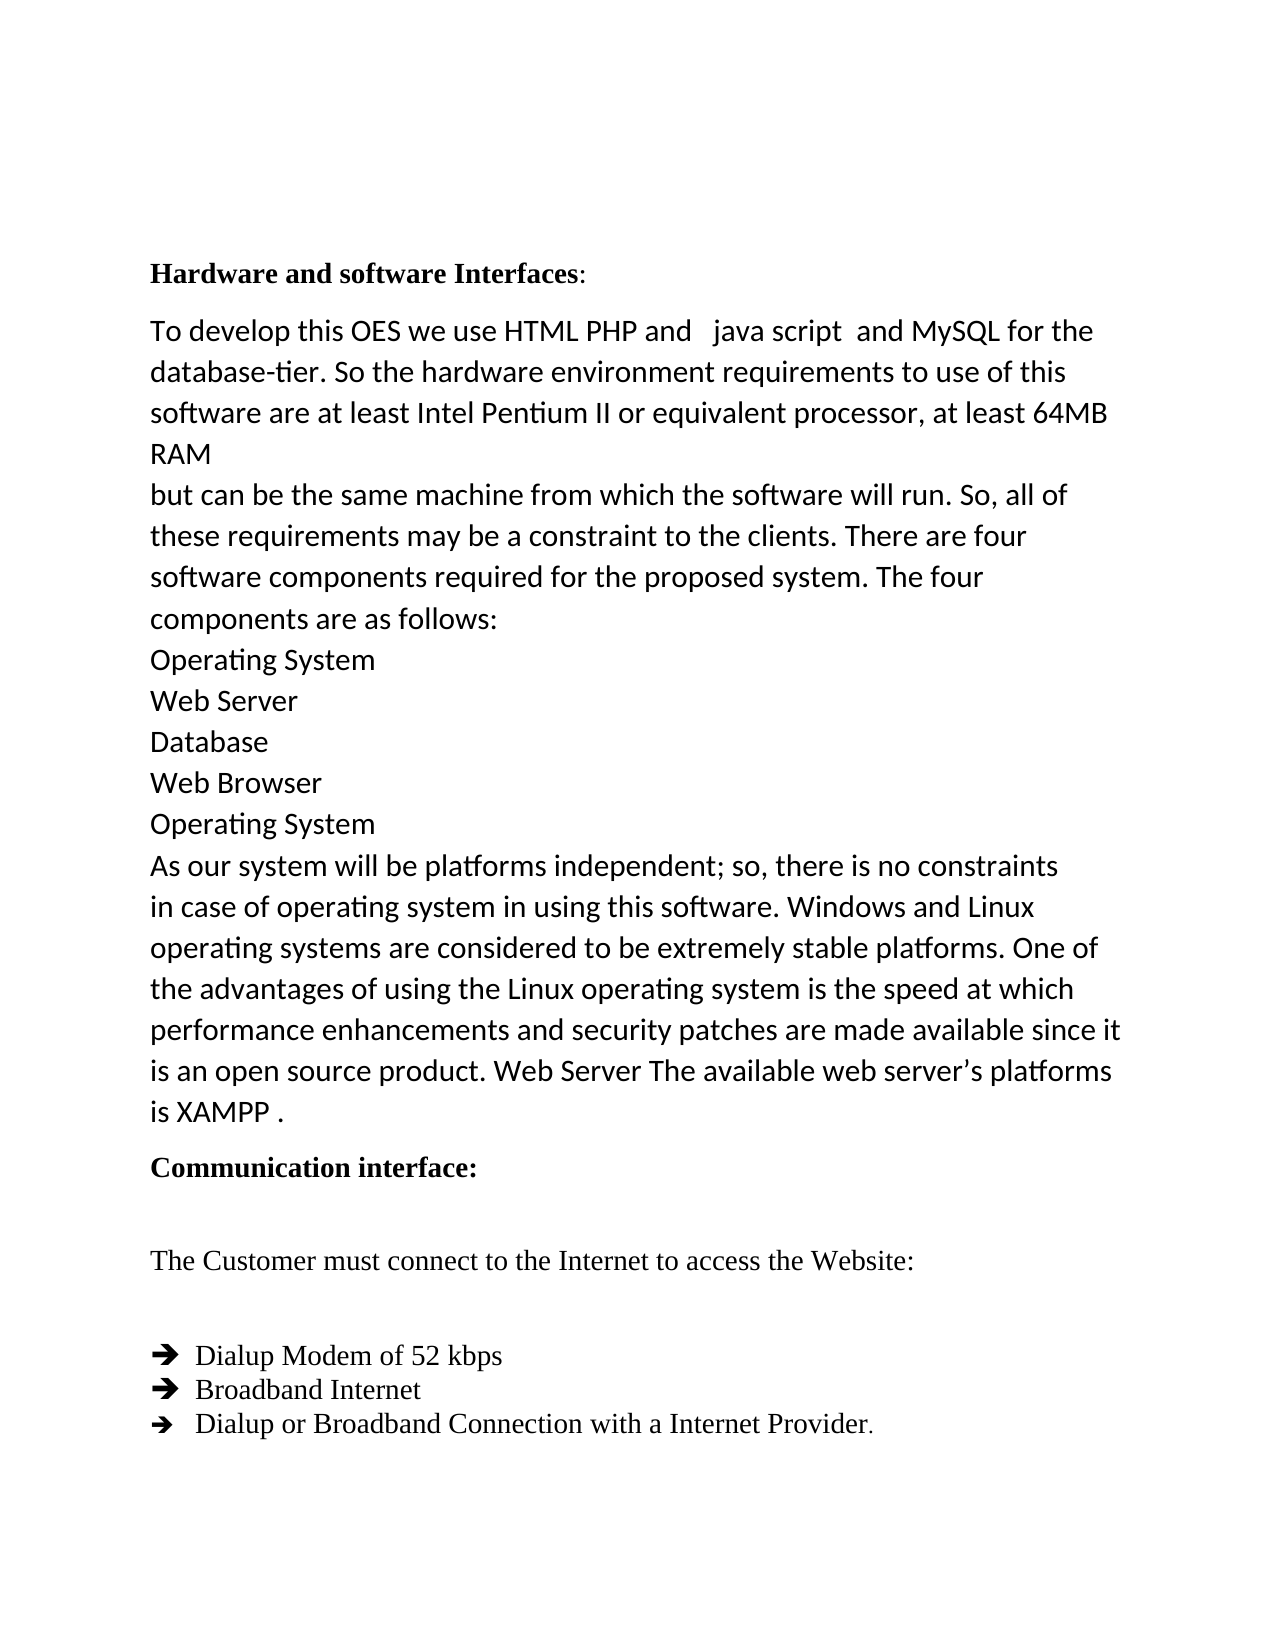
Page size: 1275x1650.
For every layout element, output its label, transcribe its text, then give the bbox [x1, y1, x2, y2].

list Dialup or Broadband Connection with a Internet Provider. [150, 1406, 1125, 1439]
text To develop this OES we use HTML PHP and java script and MySQL for the database-tier. So the hardware environment requirements to use of this software are at least Intel Pentium II or equivalent processor, at least 64MB RAM but can be the same machine from which the software will run. So, all of these requirements may be a constraint to the clients. There are four software components required for the proposed system. The four components are as follows: Operating System Web Server Database Web Browser Operating System As our system will be platforms independent; so, there is no constraints in case of operating system in using this software. Windows and Linux operating systems are considered to be extremely stable platforms. One of the advantages of using the Linux operating system is the speed at which performance enhancements and security patches are made available since it is an open source product. Web Server The available web server’s platforms is XAMPP . [150, 311, 1125, 1131]
list Dialup Modem of 52 kbps [150, 1338, 1125, 1372]
list Broadband Internet [150, 1372, 1125, 1406]
text The Customer must connect to the Internet to access the Website: [150, 1243, 1125, 1277]
text Communication interface: [150, 1150, 1125, 1184]
text Hardware and software Interfaces: [150, 256, 1125, 291]
